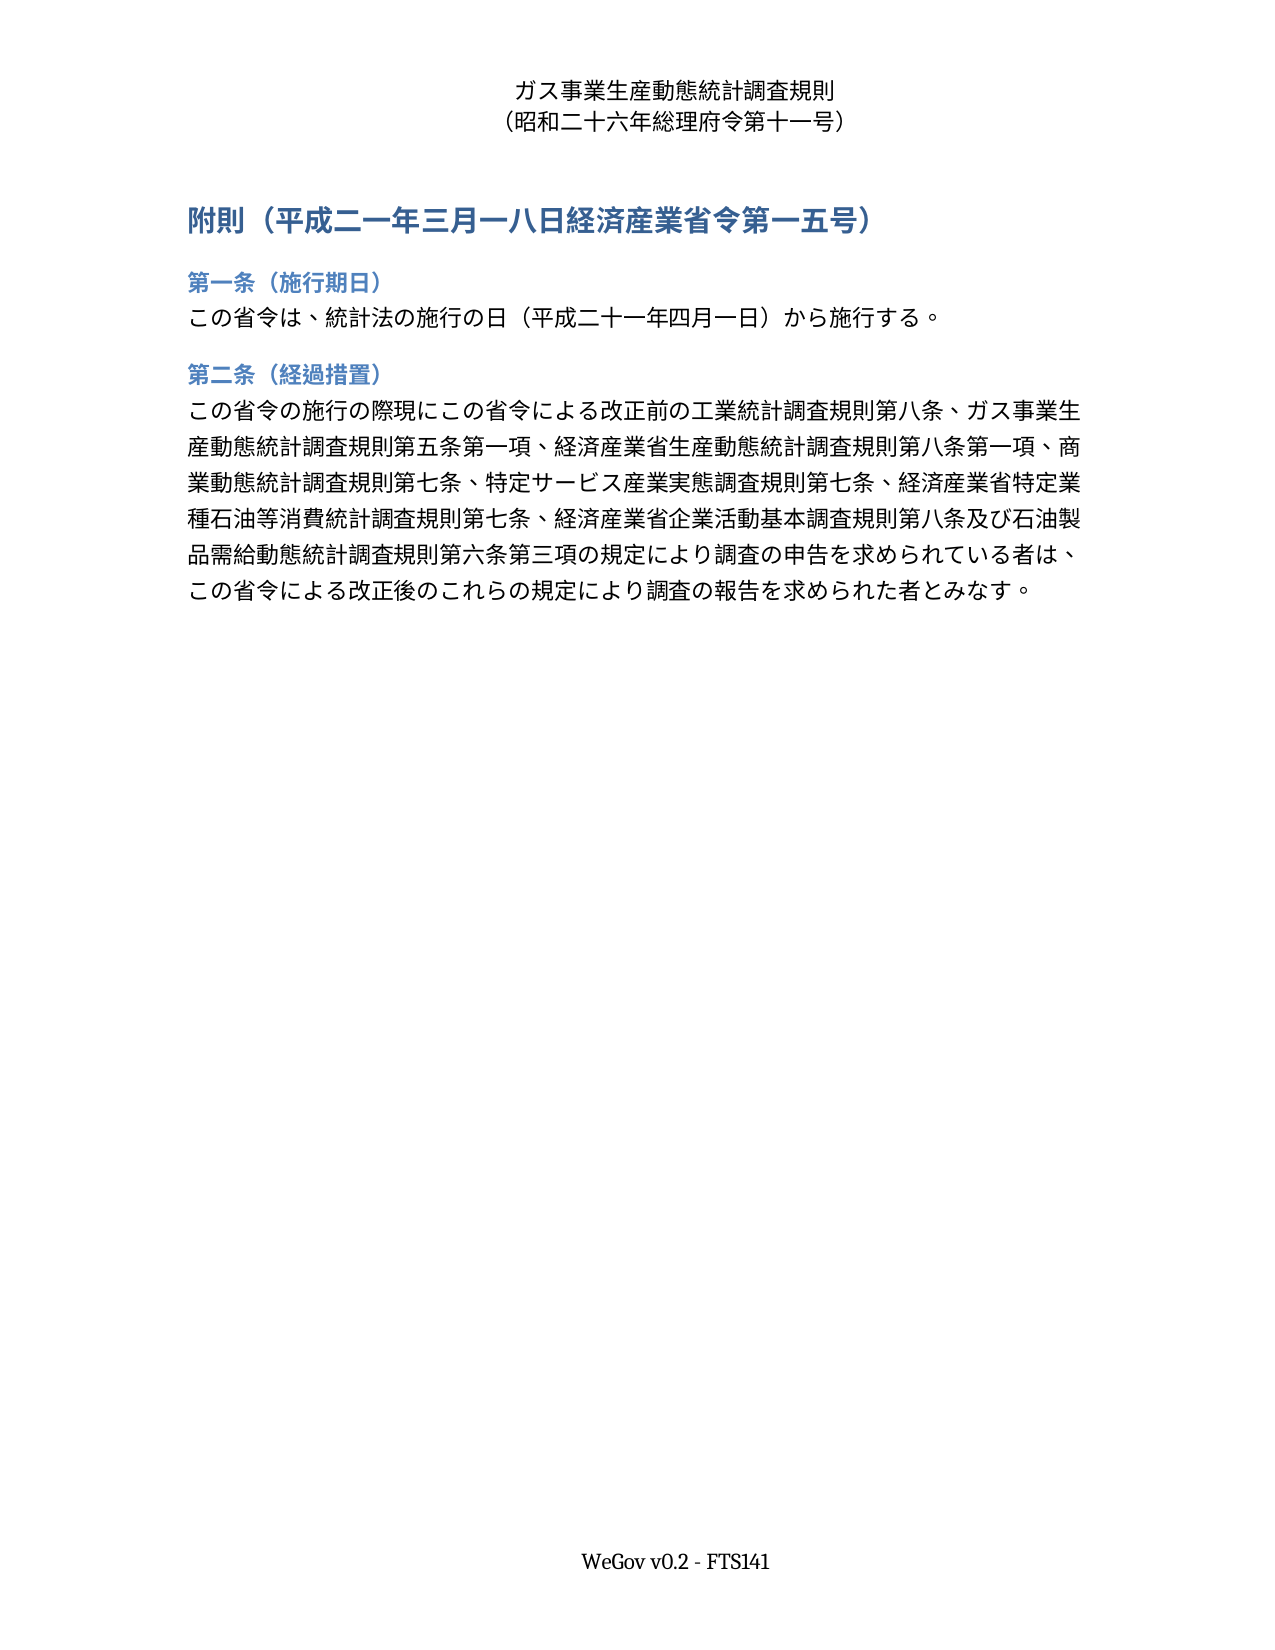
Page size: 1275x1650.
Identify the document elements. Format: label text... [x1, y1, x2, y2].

text この省令の施行の際現にこの省令による改正前の工業統計調査規則第八条、ガス事業生産動態統計調査規則第五条第一項、経済産業省生産動態統計調査規則第八条第一項、商業動態統計調査規則第七条、特定サービス産業実態調査規則第七条、経済産業省特定業種石油等消費統計調査規則第七条、経済産業省企業活動基本調査規則第八条及び石油製品需給動態統計調査規則第六条第三項の規定により調査の申告を求められている者は、この省令による改正後のこれらの規定により調査の報告を求められた者とみなす。 [187, 395, 1087, 606]
subtitle 第一条（施行期日） [187, 266, 1087, 298]
subtitle 附則（平成二一年三月一八日経済産業省令第一五号） [187, 200, 1087, 240]
subtitle 第二条（経過措置） [187, 359, 1087, 390]
text この省令は、統計法の施行の日（平成二十一年四月一日）から施行する。 [187, 302, 1087, 334]
